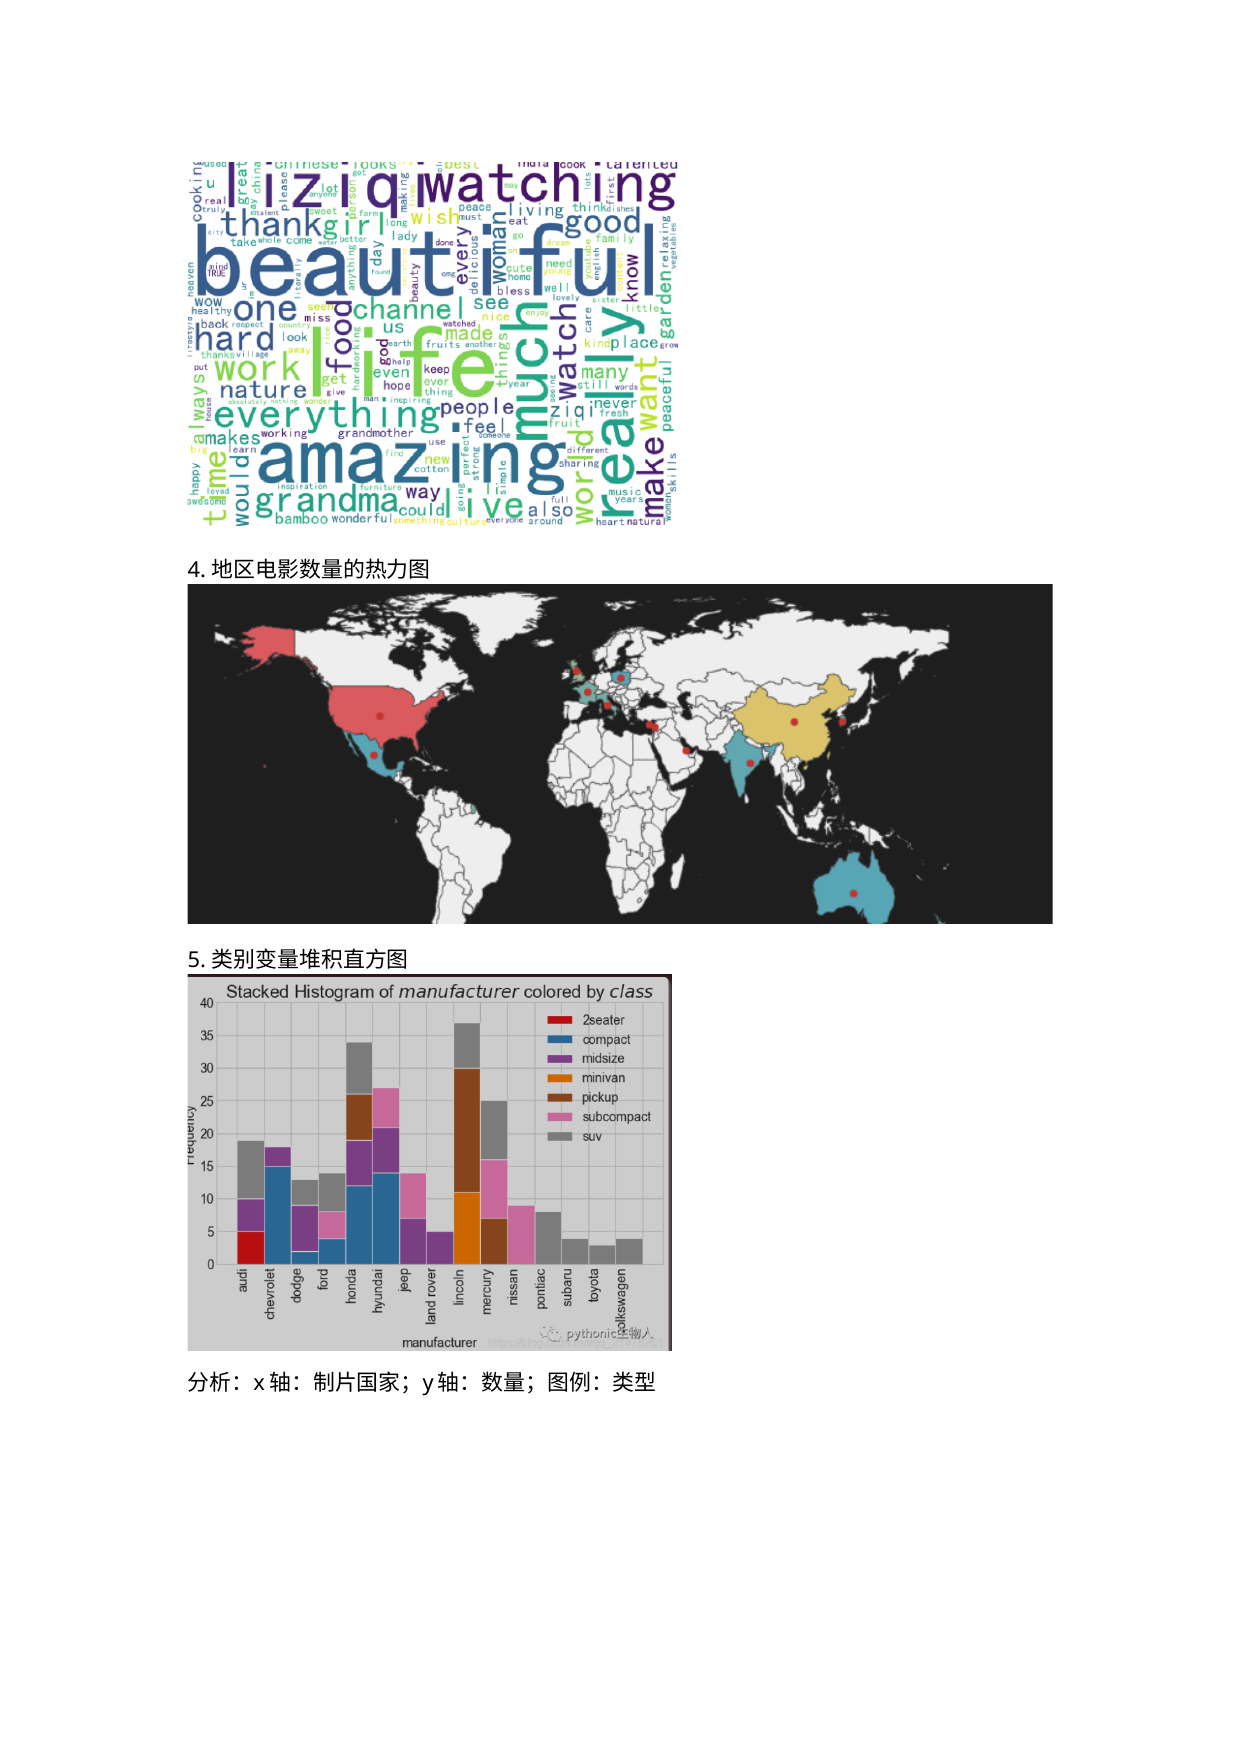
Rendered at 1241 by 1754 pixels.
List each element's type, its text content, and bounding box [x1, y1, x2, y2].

text 分析：x轴：制片国家；y轴：数量；图例：类型 [187, 1364, 1053, 1397]
text 5. 类别变量堆积直方图 [187, 942, 1053, 974]
text 4. 地区电影数量的热力图 [187, 552, 1053, 584]
picture [187, 584, 1053, 924]
picture [187, 974, 672, 1351]
picture [187, 162, 679, 526]
